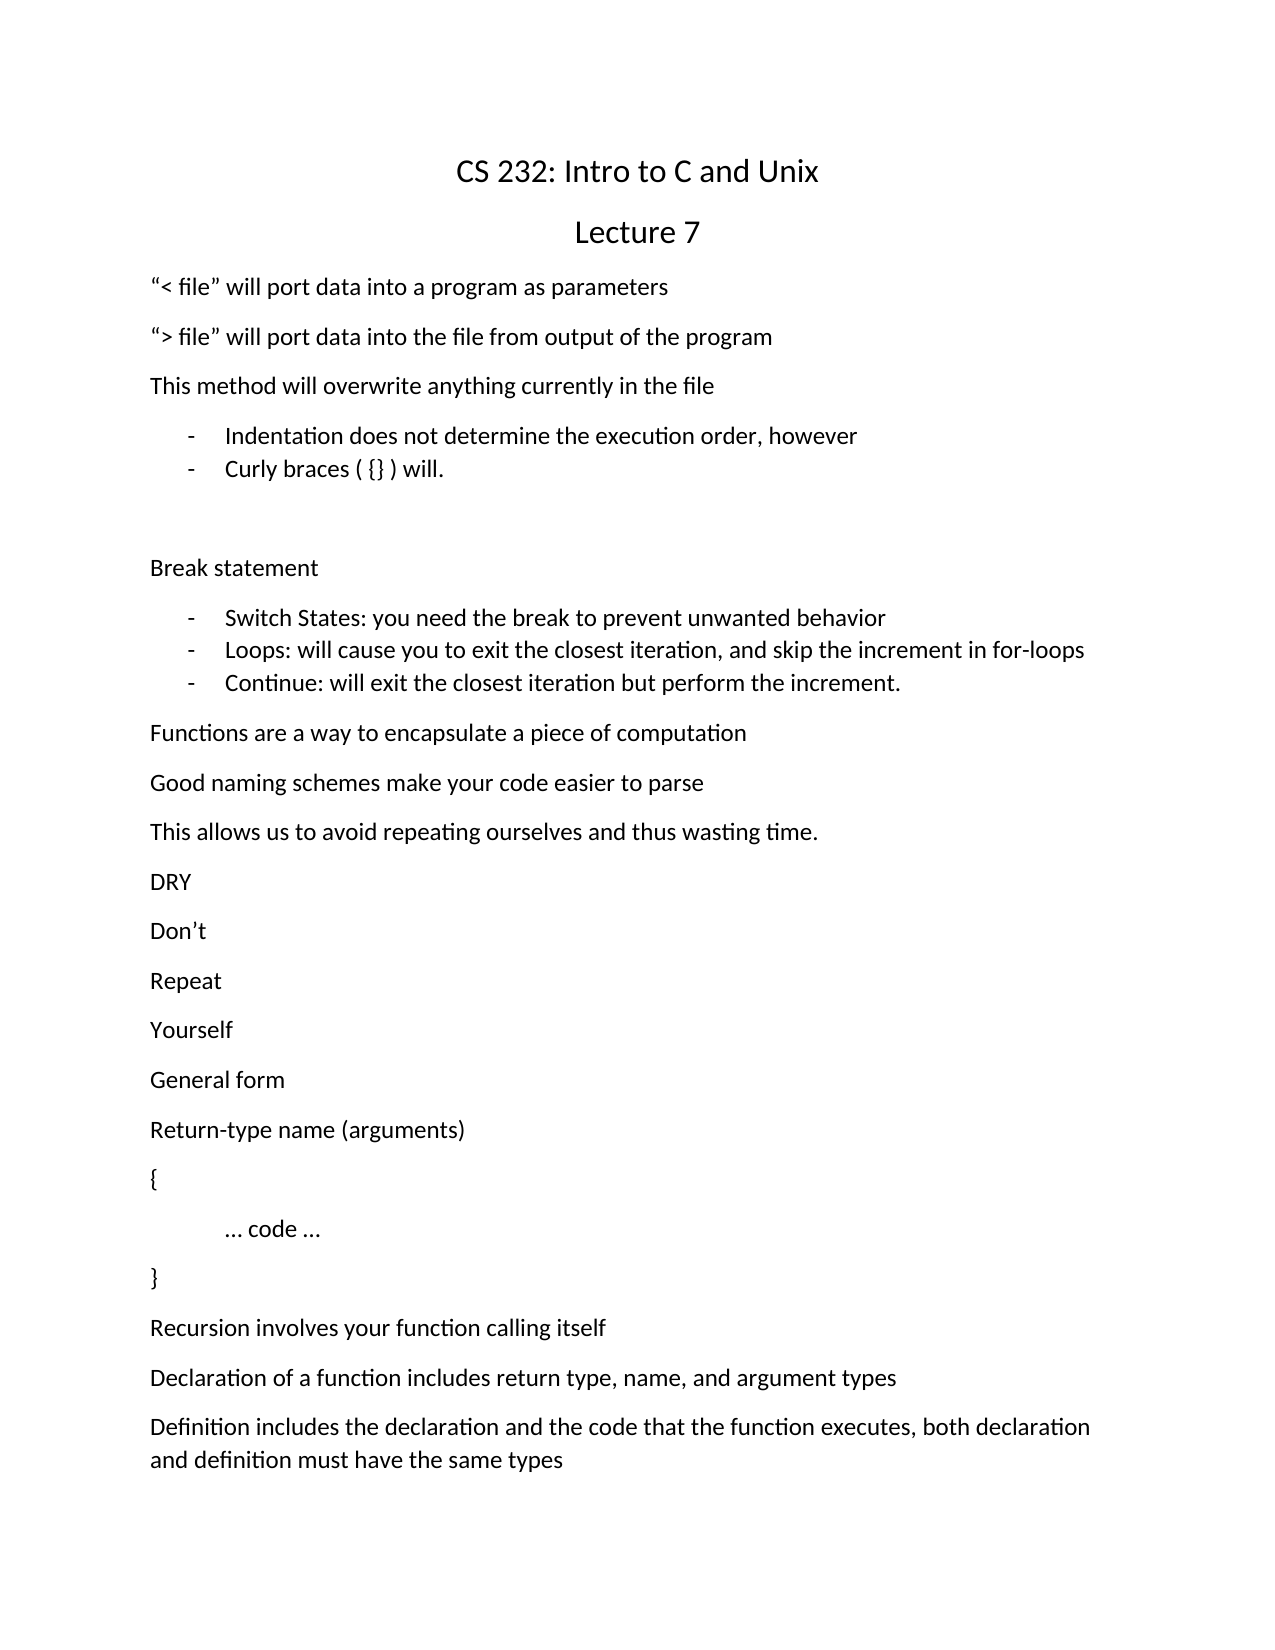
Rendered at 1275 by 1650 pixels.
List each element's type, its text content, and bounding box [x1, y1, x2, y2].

list Loops: will cause you to exit the closest iteration, and skip the increment in for-loops [187, 634, 1125, 665]
text Yourself [150, 1014, 1125, 1045]
list Continue: will exit the closest iteration but perform the increment. [187, 667, 1125, 698]
text Recursion involves your function calling itself [150, 1312, 1125, 1343]
text { [150, 1163, 1125, 1194]
list Curly braces ( {} ) will. [187, 453, 1125, 483]
text Definition includes the declaration and the code that the function executes, both declaration and definition must have the same types [150, 1411, 1125, 1475]
text Don’t [150, 915, 1125, 946]
list Indentation does not determine the execution order, however [187, 420, 1125, 451]
text “< file” will port data into a program as parameters [150, 271, 1125, 302]
text Functions are a way to encapsulate a piece of computation [150, 717, 1125, 748]
list Switch States: you need the break to prevent unwanted behavior [187, 602, 1125, 632]
text Return-type name (arguments) [150, 1114, 1125, 1144]
text Repeat [150, 965, 1125, 996]
text Break statement [150, 552, 1125, 583]
text } [150, 1262, 1125, 1293]
text CS 232: Intro to C and Unix [150, 150, 1125, 191]
text “> file” will port data into the file from output of the program [150, 321, 1125, 351]
text General form [150, 1064, 1125, 1095]
text … code … [150, 1213, 1125, 1243]
text This method will overwrite anything currently in the file [150, 370, 1125, 401]
text Lecture 7 [150, 211, 1125, 251]
text Declaration of a function includes return type, name, and argument types [150, 1362, 1125, 1392]
text DRY [150, 866, 1125, 896]
text This allows us to avoid repeating ourselves and thus wasting time. [150, 816, 1125, 847]
text Good naming schemes make your code easier to parse [150, 767, 1125, 797]
